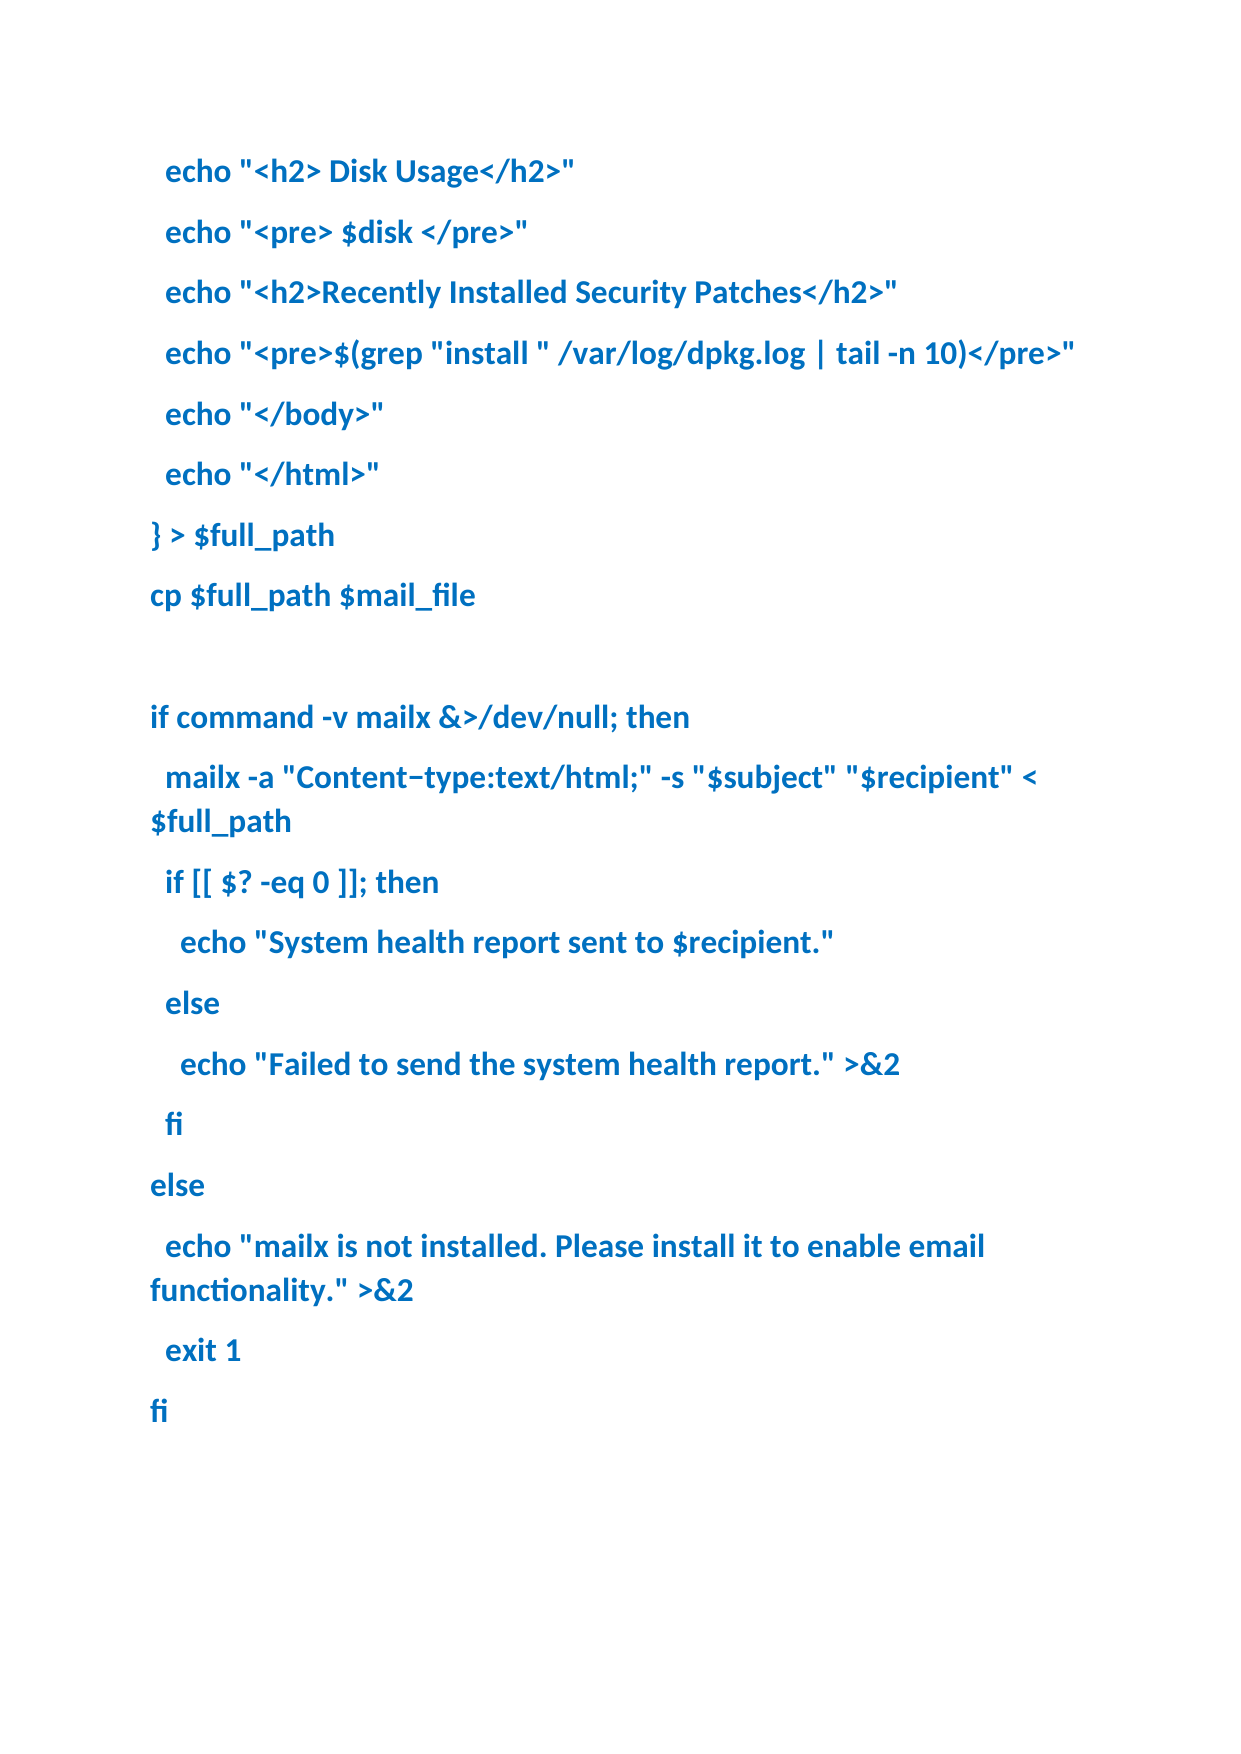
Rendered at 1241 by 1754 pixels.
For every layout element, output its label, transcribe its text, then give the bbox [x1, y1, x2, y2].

text echo "System health report sent to $recipient." [150, 921, 1090, 962]
text else [150, 982, 1090, 1023]
text echo "<pre> $disk </pre>" [150, 211, 1090, 251]
text echo "<h2>Recently Installed Security Patches</h2>" [150, 271, 1090, 312]
text } > $full_path [150, 514, 1090, 554]
text cp $full_path $mail_file [150, 574, 1090, 615]
text echo "<h2> Disk Usage</h2>" [150, 150, 1090, 191]
text echo "</html>" [150, 453, 1090, 494]
text echo "mailx is not installed. Please install it to enable email functionality." >&2 [150, 1224, 1090, 1309]
text echo "Failed to send the system health report." >&2 [150, 1043, 1090, 1083]
text fi [150, 1103, 1090, 1144]
text if command -v mailx &>/dev/null; then [150, 696, 1090, 736]
text mailx -a "Content−type:text/html;" -s "$subject" "$recipient" < $full_path [150, 756, 1090, 841]
text fi [150, 1390, 1090, 1431]
text echo "<pre>$(grep "install " /var/log/dpkg.log | tail -n 10)</pre>" [150, 332, 1090, 373]
text echo "</body>" [150, 392, 1090, 433]
text else [150, 1164, 1090, 1205]
text if [[ $? -eq 0 ]]; then [150, 861, 1090, 902]
text exit 1 [150, 1329, 1090, 1370]
